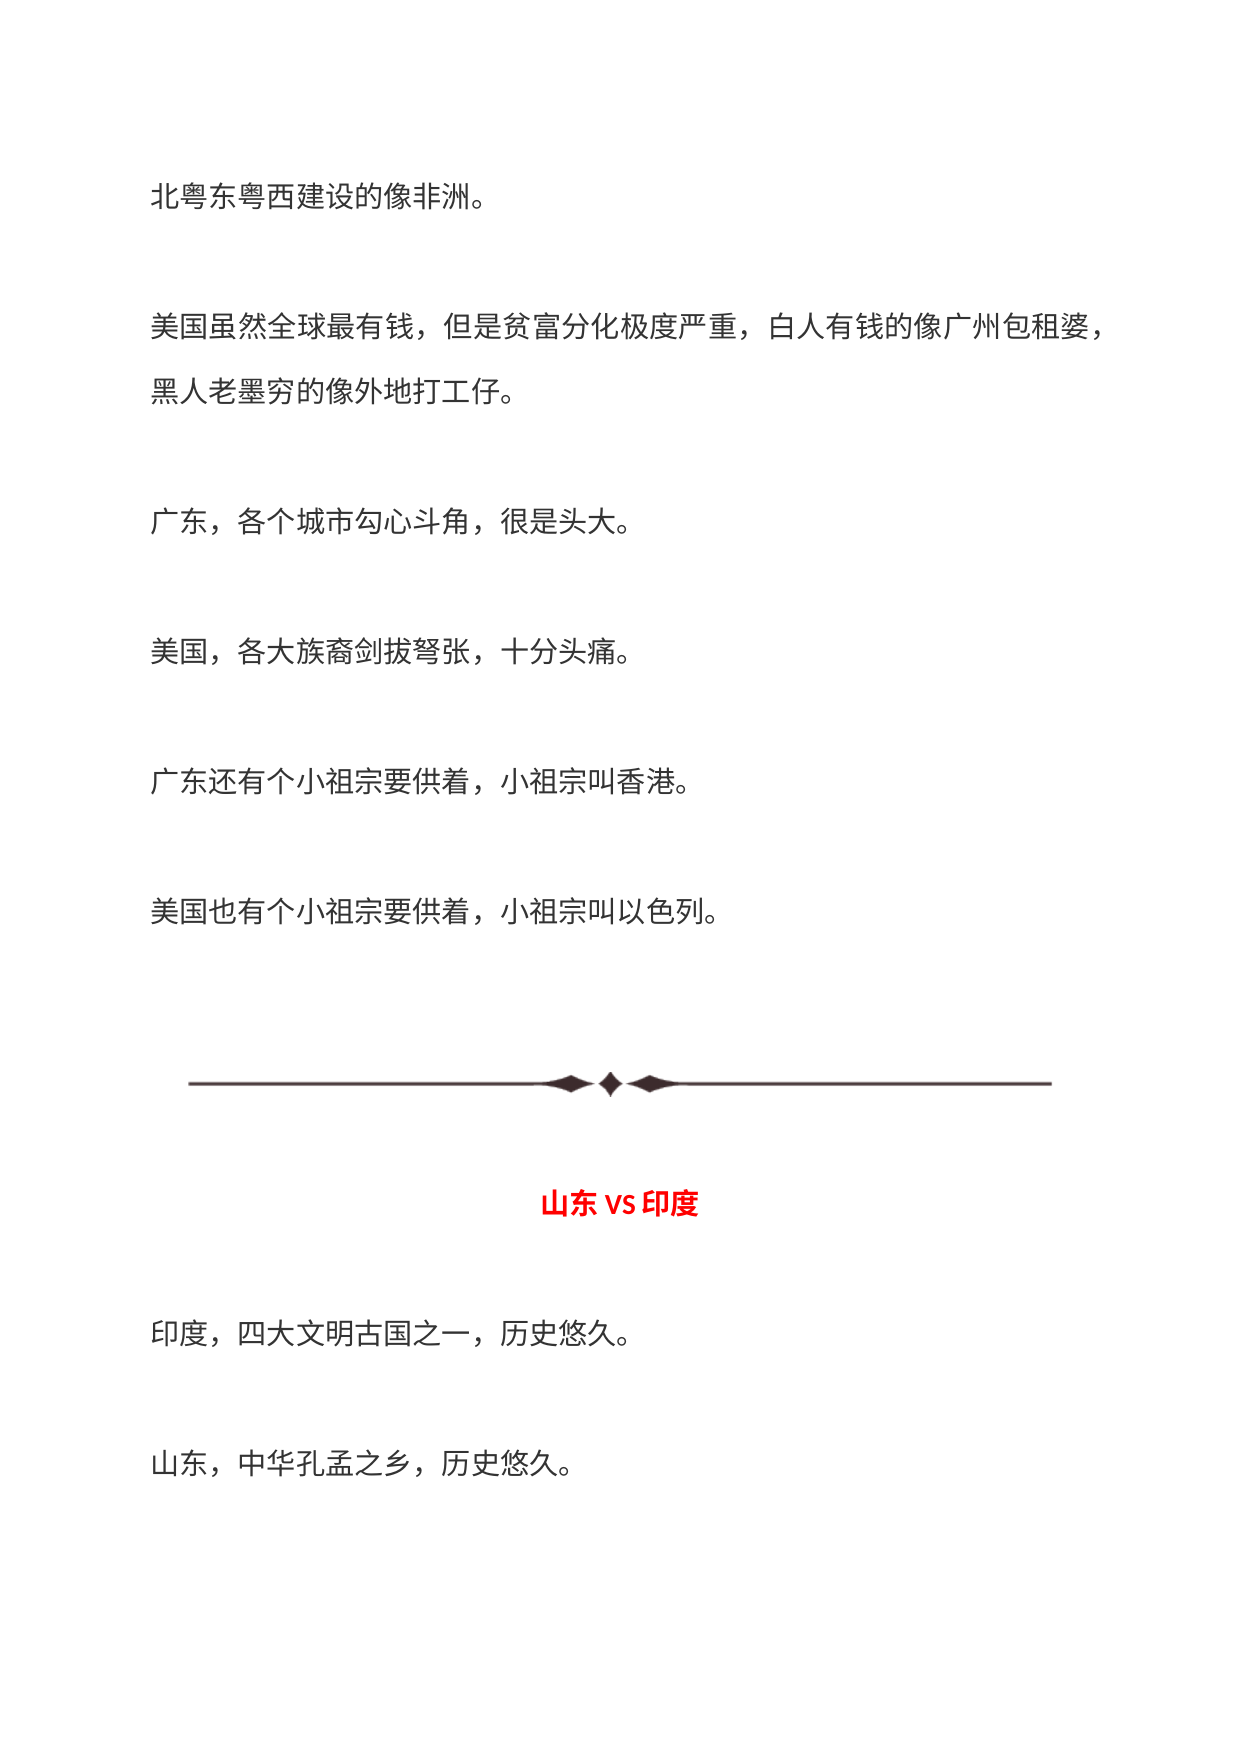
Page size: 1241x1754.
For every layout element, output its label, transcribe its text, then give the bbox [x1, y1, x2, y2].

picture [188, 1072, 1053, 1097]
text 美国也有个小祖宗要供着，小祖宗叫以色列。 [150, 877, 1090, 942]
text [150, 162, 1090, 227]
text 广东，各个城市勾心斗角，很是头大。 [150, 487, 1090, 552]
text 山东VS印度 [150, 1169, 1090, 1234]
text 山东，中华孔孟之乡，历史悠久。 [150, 1429, 1090, 1494]
text 印度，四大文明古国之一，历史悠久。 [150, 1299, 1090, 1364]
text 美国，各大族裔剑拔弩张，十分头痛。 [150, 617, 1090, 682]
text 美国虽然全球最有钱，但是贫富分化极度严重，白人有钱的像广州包租婆，黑人老墨穷的像外地打工仔。 [150, 292, 1090, 422]
text 广东还有个小祖宗要供着，小祖宗叫香港。 [150, 747, 1090, 812]
